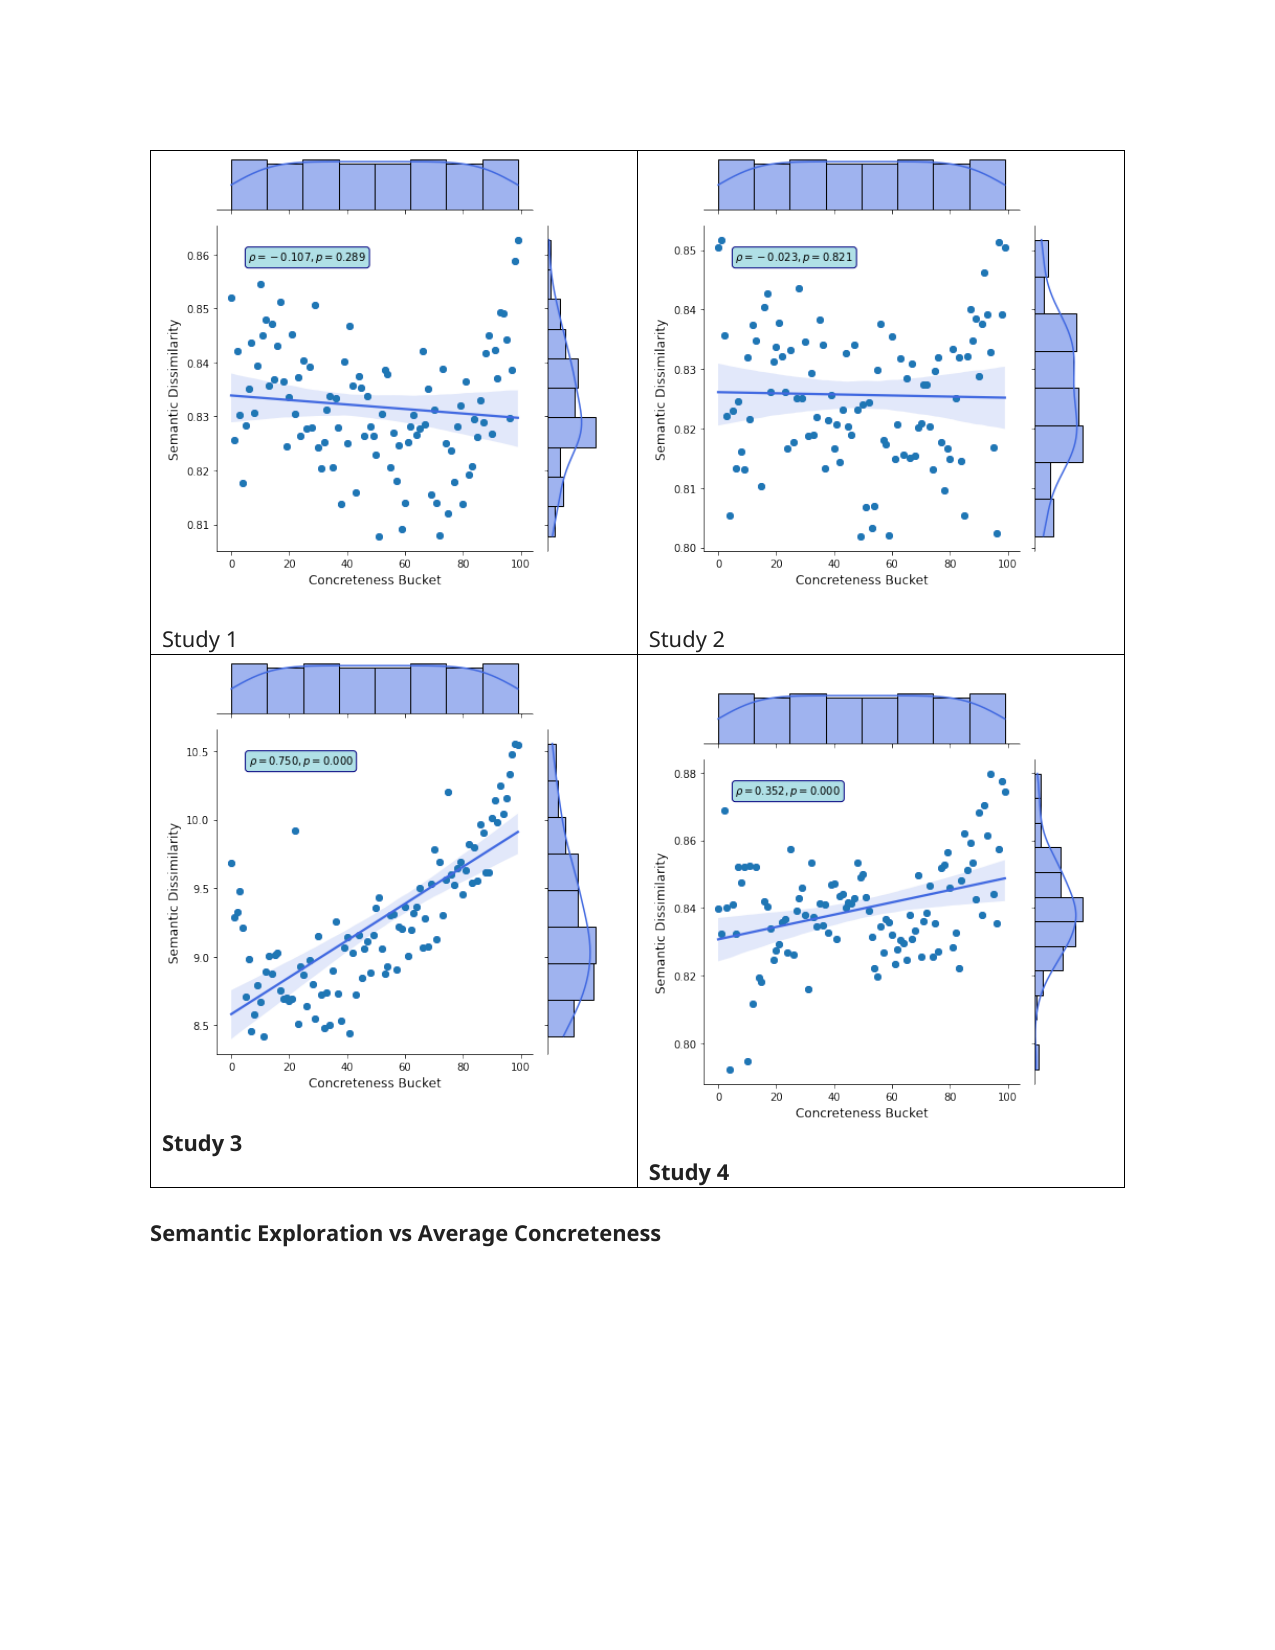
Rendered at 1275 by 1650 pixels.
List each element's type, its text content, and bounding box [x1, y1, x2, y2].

table_cell Study 3 [151, 655, 637, 1187]
picture [648, 684, 1092, 1127]
table_header Study 2 [638, 151, 1124, 654]
table_cell Study 4 [638, 655, 1124, 1187]
table_header Study 1 [151, 151, 637, 654]
picture [648, 151, 1092, 594]
picture [161, 654, 604, 1097]
text Semantic Exploration vs Average Concreteness [150, 1218, 1125, 1248]
picture [161, 151, 604, 594]
